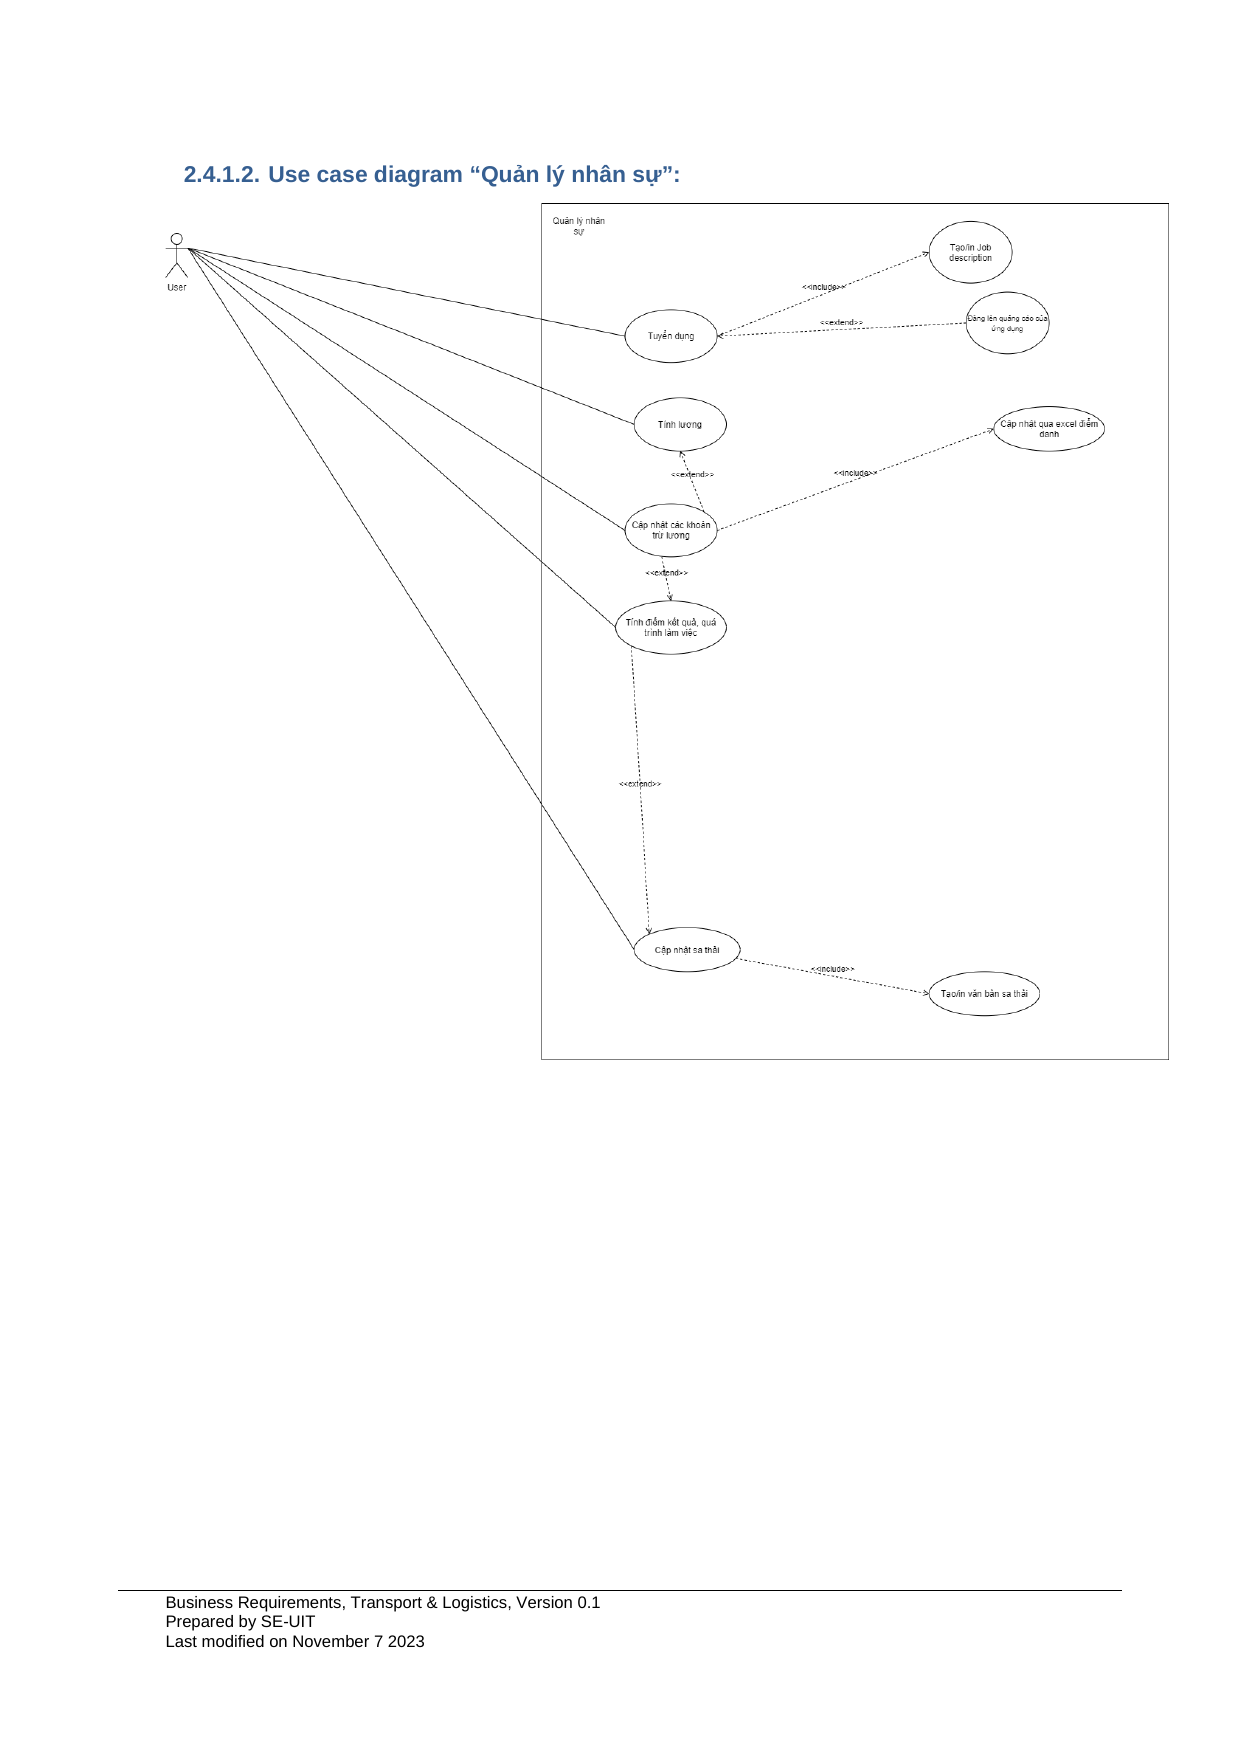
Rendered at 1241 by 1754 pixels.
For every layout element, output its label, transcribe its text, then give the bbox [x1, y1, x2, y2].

subtitle Use case diagram “Quản lý nhân sự”: [183, 161, 1122, 187]
picture [165, 203, 1169, 1060]
